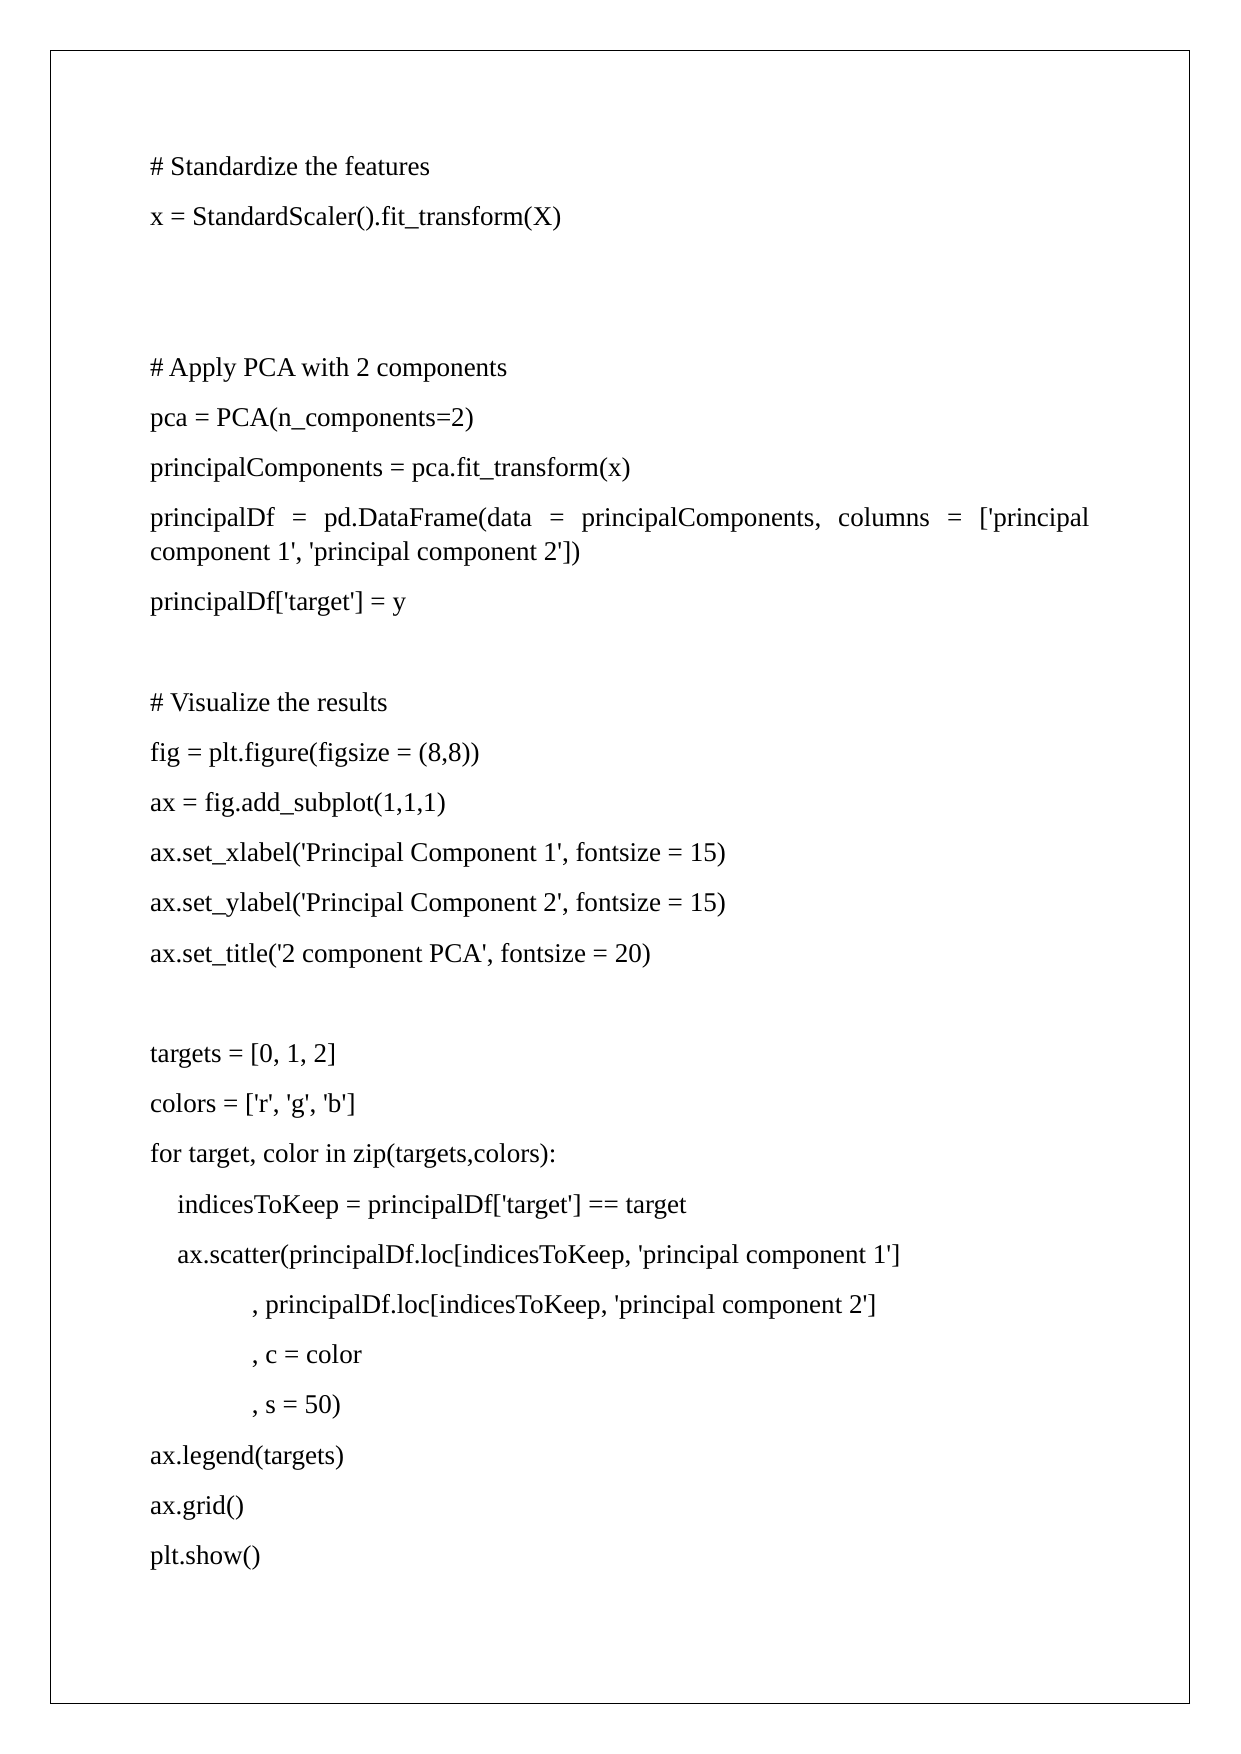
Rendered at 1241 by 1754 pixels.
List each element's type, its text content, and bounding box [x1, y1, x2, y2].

text colors = ['r', 'g', 'b'] [150, 1087, 1090, 1118]
text # Visualize the results [150, 686, 1090, 717]
text indicesToKeep = principalDf['target'] == target [150, 1188, 1090, 1219]
text plt.show() [150, 1539, 1090, 1570]
text ax = fig.add_subplot(1,1,1) [150, 786, 1090, 817]
text , s = 50) [150, 1388, 1090, 1420]
text ax.set_title('2 component PCA', fontsize = 20) [150, 937, 1090, 968]
text ax.set_xlabel('Principal Component 1', fontsize = 15) [150, 836, 1090, 867]
text fig = plt.figure(figsize = (8,8)) [150, 736, 1090, 767]
text pca = PCA(n_components=2) [150, 401, 1090, 432]
text for target, color in zip(targets,colors): [150, 1137, 1090, 1169]
text # Standardize the features [150, 150, 1090, 181]
text # Apply PCA with 2 components [150, 351, 1090, 382]
text targets = [0, 1, 2] [150, 1037, 1090, 1068]
text x = StandardScaler().fit_transform(X) [150, 200, 1090, 231]
text ax.set_ylabel('Principal Component 2', fontsize = 15) [150, 886, 1090, 918]
text , principalDf.loc[indicesToKeep, 'principal component 2'] [150, 1288, 1090, 1319]
text ax.scatter(principalDf.loc[indicesToKeep, 'principal component 1'] [150, 1238, 1090, 1269]
text principalDf['target'] = y [150, 585, 1090, 616]
text principalDf = pd.DataFrame(data = principalComponents, columns = ['principal component 1', 'principal component 2']) [150, 501, 1090, 566]
text , c = color [150, 1338, 1090, 1369]
text ax.legend(targets) [150, 1439, 1090, 1470]
text principalComponents = pca.fit_transform(x) [150, 451, 1090, 482]
text ax.grid() [150, 1489, 1090, 1520]
